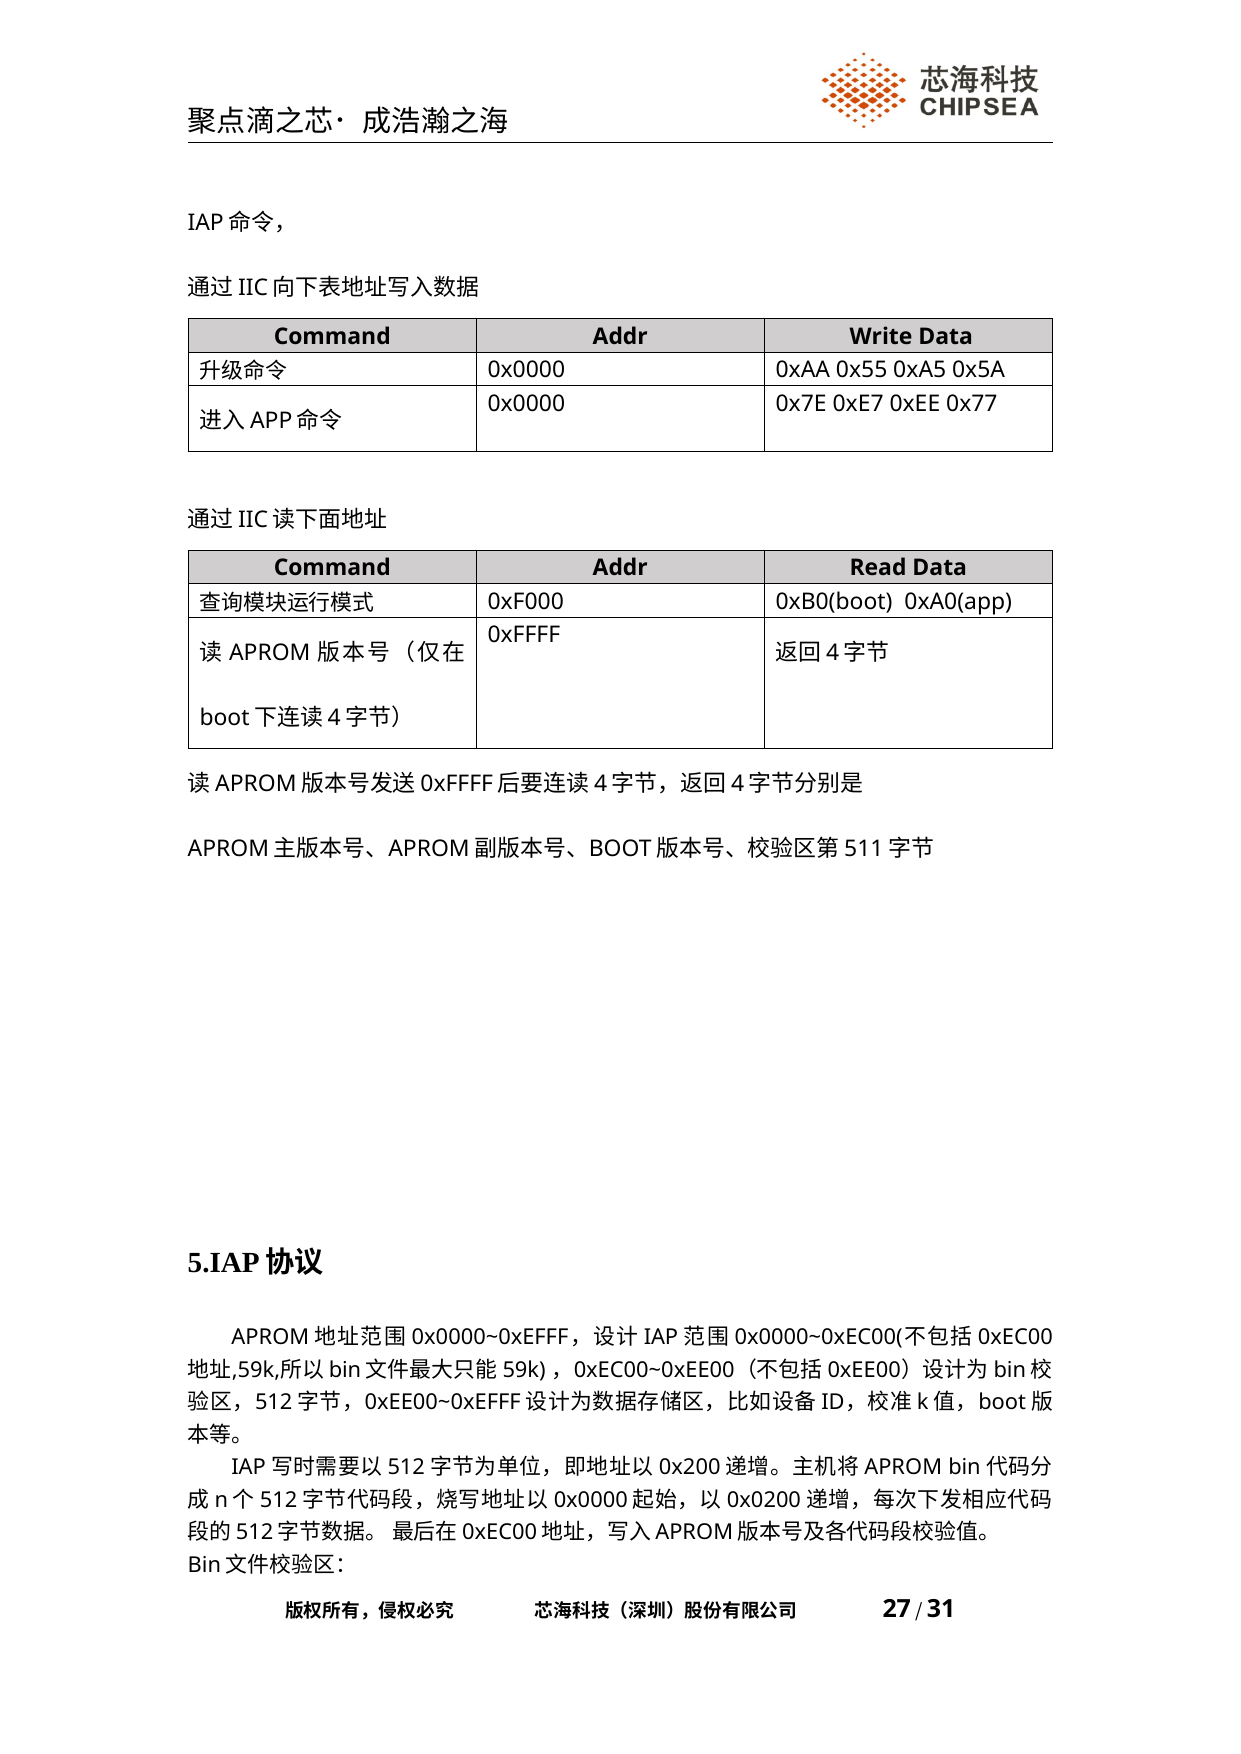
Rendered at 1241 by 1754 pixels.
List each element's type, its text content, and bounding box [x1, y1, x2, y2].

table_cell 0x0000 [477, 386, 764, 451]
table_cell 0xAA 0x55 0xA5 0x5A [765, 353, 1052, 385]
table_cell 升级命令 [189, 353, 476, 385]
table_header Command [189, 551, 476, 583]
table_cell 返回4字节 [765, 618, 1052, 748]
table_header Read Data [765, 551, 1052, 583]
text 通过IIC向下表地址写入数据 [187, 253, 1053, 318]
table_cell 0xB0(boot) 0xA0(app) [765, 584, 1052, 617]
table_cell 0xF000 [477, 584, 764, 617]
text IAP写时需要以512字节为单位，即地址以0x200递增。主机将APROM bin代码分成n个512字节代码段，烧写地址以0x0000起始，以0x0200递增，每次下发相应代码段的512字节数据。 最后在0xEC00地址，写入APROM版本号及各代码段校验值。 [187, 1449, 1053, 1546]
text IAP命令， [187, 188, 1053, 253]
table_cell 查询模块运行模式 [189, 584, 476, 617]
table_header Command [189, 319, 476, 352]
table_header Write Data [765, 319, 1052, 352]
text APROM主版本号、APROM副版本号、BOOT版本号、校验区第511字节 [187, 814, 1053, 879]
picture [819, 50, 1040, 129]
table_cell 0x0000 [477, 353, 764, 385]
text Bin文件校验区： [187, 1546, 1053, 1579]
text APROM地址范围0x0000~0xEFFF，设计IAP范围0x0000~0xEC00(不包括0xEC00地址,59k,所以bin文件最大只能59k) ，0xEC00~0xEE00（不包括0xEE00）设计为bin校验区，512字节，0xEE00~0xEFFF设计为数据存储区，比如设备ID，校准k值，boot版本等。 [187, 1319, 1053, 1449]
text 读APROM版本号发送0xFFFF后要连读4字节，返回4字节分别是 [187, 749, 1053, 814]
table_cell 进入APP命令 [189, 386, 476, 451]
table_cell 0xFFFF [477, 618, 764, 748]
table_header Addr [477, 319, 764, 352]
table_cell 0x7E 0xE7 0xEE 0x77 [765, 386, 1052, 451]
table_header Addr [477, 551, 764, 583]
subtitle 5.IAP协议 [187, 1229, 1053, 1294]
text 通过IIC读下面地址 [187, 485, 1053, 550]
table_cell 读APROM版本号（仅在boot下连读4字节） [189, 618, 476, 748]
